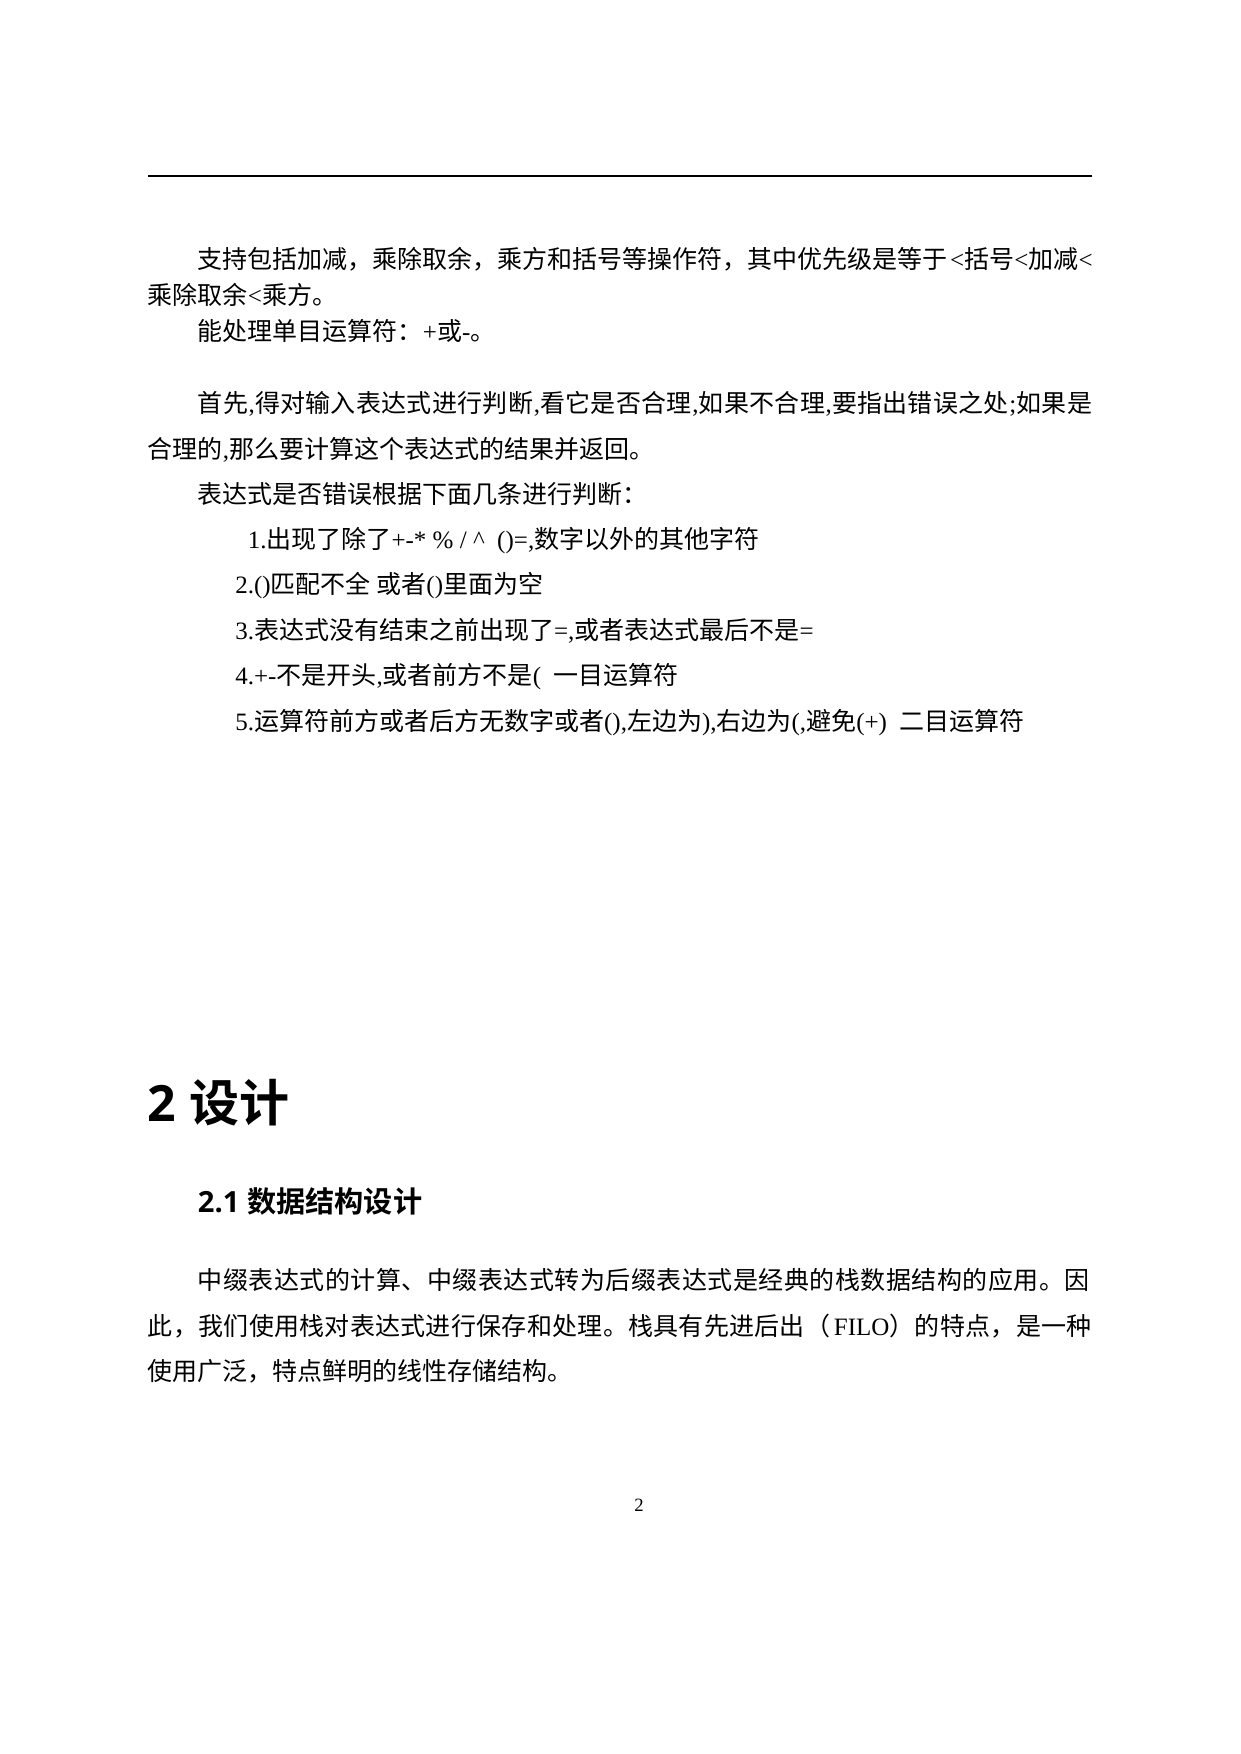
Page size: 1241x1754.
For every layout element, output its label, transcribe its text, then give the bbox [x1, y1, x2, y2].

text 2.()匹配不全 或者()里面为空 [173, 565, 1092, 601]
text 首先,得对输入表达式进行判断,看它是否合理,如果不合理,要指出错误之处;如果是合理的,那么要计算这个表达式的结果并返回。 [148, 384, 1092, 465]
subtitle 2.1 数据结构设计 [148, 1179, 1092, 1221]
text 能处理单目运算符：+或-。 [148, 312, 1092, 348]
subtitle 2 设计 [148, 1063, 1092, 1136]
text 3.表达式没有结束之前出现了=,或者表达式最后不是= [173, 610, 1092, 647]
text 1.出现了除了+-* % / ^ ()=,数字以外的其他字符 [173, 520, 1092, 556]
text 表达式是否错误根据下面几条进行判断： [148, 474, 1092, 511]
text 中缀表达式的计算、中缀表达式转为后缀表达式是经典的栈数据结构的应用。因此，我们使用栈对表达式进行保存和处理。栈具有先进后出（FILO）的特点，是一种使用广泛，特点鲜明的线性存储结构。 [148, 1261, 1092, 1388]
text 4.+-不是开头,或者前方不是( 一目运算符 [173, 656, 1092, 692]
text 5.运算符前方或者后方无数字或者(),左边为),右边为(,避免(+) 二目运算符 [173, 701, 1092, 737]
text 支持包括加减，乘除取余，乘方和括号等操作符，其中优先级是等于<括号<加减<乘除取余<乘方。 [148, 239, 1092, 312]
